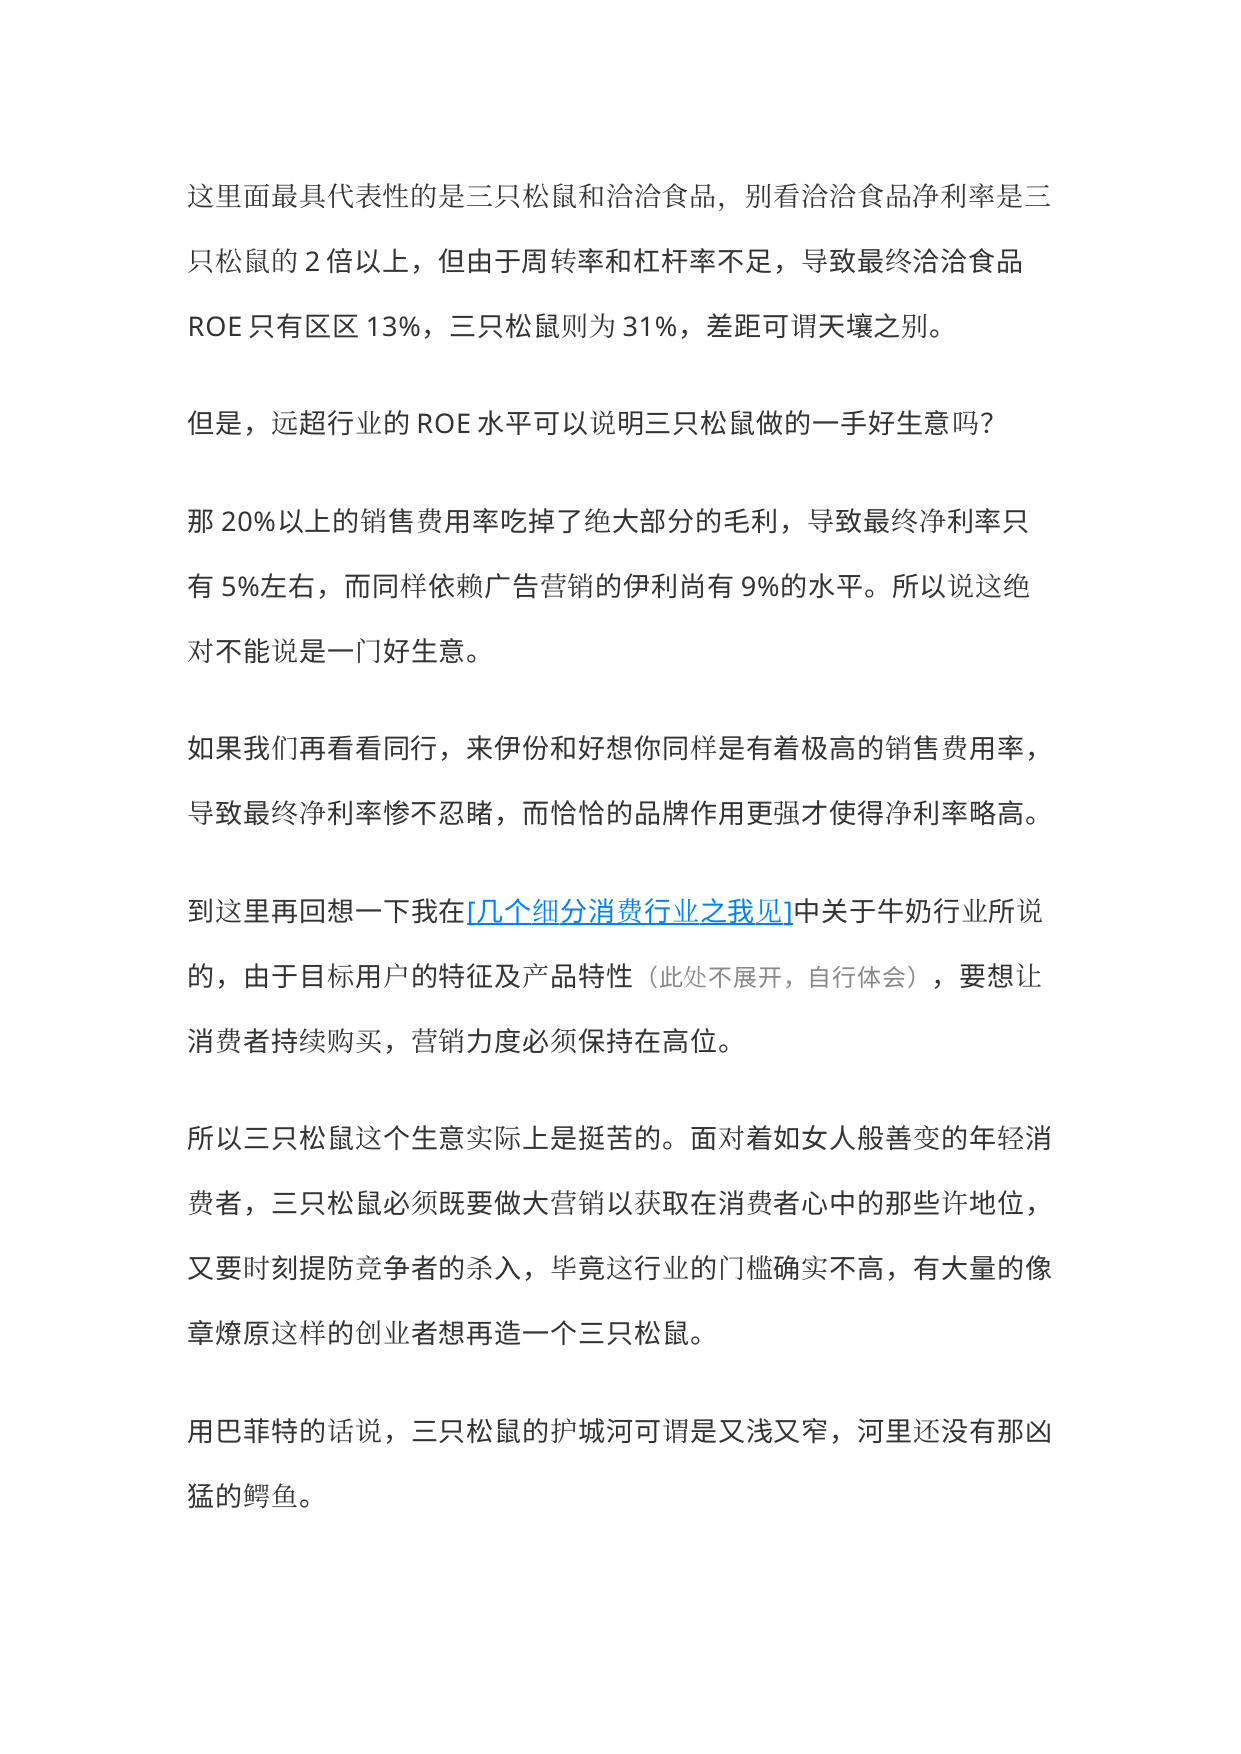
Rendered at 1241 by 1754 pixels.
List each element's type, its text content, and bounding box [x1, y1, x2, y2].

text 那20%以上的销售费用率吃掉了绝大部分的毛利，导致最终净利率只有5%左右，而同样依赖广告营销的伊利尚有9%的水平。所以说这绝对不能说是一门好生意。 [187, 487, 1053, 682]
text 到这里再回想一下我在[几个细分消费行业之我见]中关于牛奶行业所说的，由于目标用户的特征及产品特性（此处不展开，自行体会），要想让消费者持续购买，营销力度必须保持在高位。 [187, 877, 1053, 1072]
text 如果我们再看看同行，来伊份和好想你同样是有着极高的销售费用率，导致最终净利率惨不忍睹，而恰恰的品牌作用更强才使得净利率略高。 [187, 714, 1053, 844]
text 但是，远超行业的ROE水平可以说明三只松鼠做的一手好生意吗？ [187, 389, 1053, 454]
text 所以三只松鼠这个生意实际上是挺苦的。面对着如女人般善变的年轻消费者，三只松鼠必须既要做大营销以获取在消费者心中的那些许地位，又要时刻提防竞争者的杀入，毕竟这行业的门槛确实不高，有大量的像章燎原这样的创业者想再造一个三只松鼠。 [187, 1104, 1053, 1364]
text 用巴菲特的话说，三只松鼠的护城河可谓是又浅又窄，河里还没有那凶猛的鳄鱼。 [187, 1397, 1053, 1527]
text 这里面最具代表性的是三只松鼠和洽洽食品，别看洽洽食品净利率是三只松鼠的2倍以上，但由于周转率和杠杆率不足，导致最终洽洽食品ROE只有区区13%，三只松鼠则为31%，差距可谓天壤之别。 [187, 162, 1053, 357]
